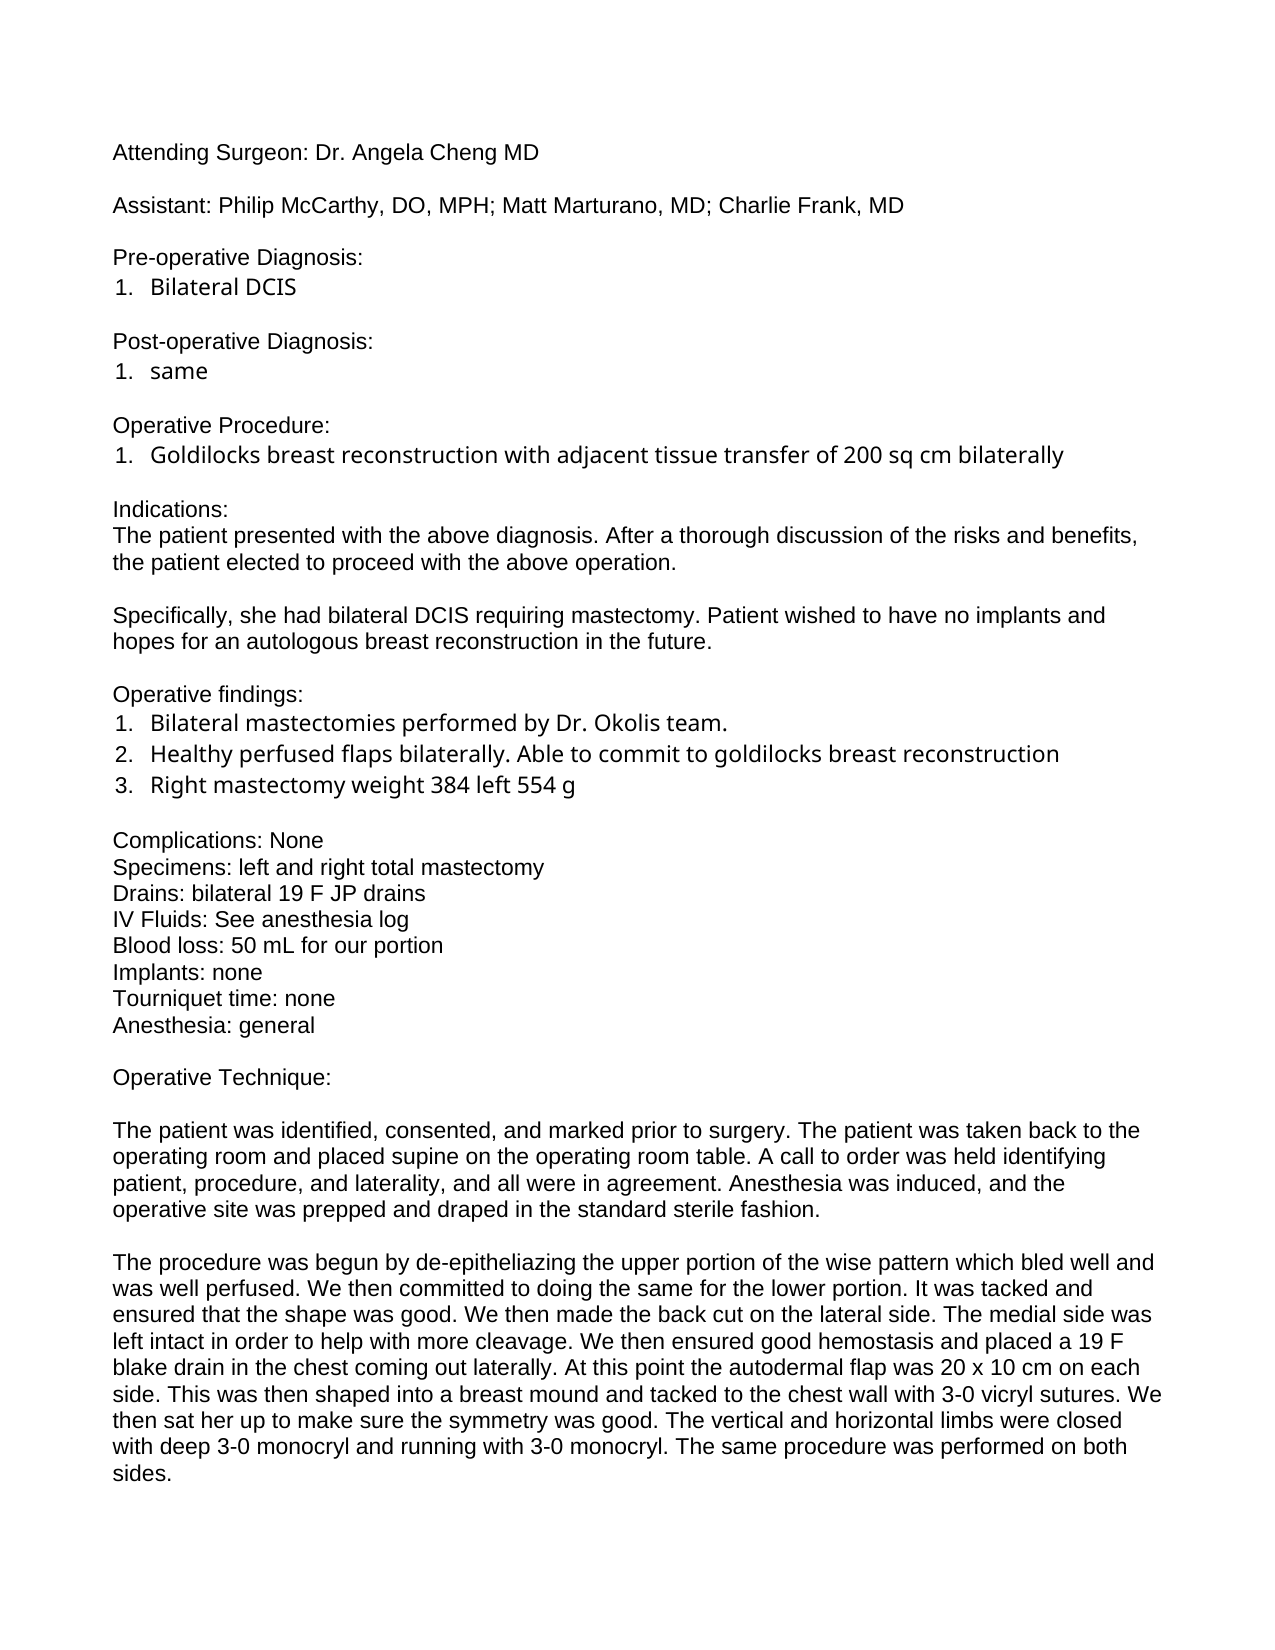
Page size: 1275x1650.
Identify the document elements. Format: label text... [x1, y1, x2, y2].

text Blood loss: 50 mL for our portion [112, 932, 1162, 959]
text Attending Surgeon: Dr. Angela Cheng MD [112, 139, 1162, 165]
text Operative Technique: [112, 1064, 1162, 1091]
list same [114, 354, 1162, 386]
text Implants: none [112, 959, 1162, 985]
text Assistant: Philip McCarthy, DO, MPH; Matt Marturano, MD; Charlie Frank, MD [112, 192, 1162, 218]
text Pre-operative Diagnosis: [112, 244, 1162, 271]
text Complications: None [112, 827, 1162, 853]
text Anesthesia: general [112, 1012, 1162, 1038]
list Healthy perfused flaps bilaterally. Able to commit to goldilocks breast reconstruction [114, 738, 1162, 769]
text Indications: [112, 496, 1162, 522]
text Specifically, she had bilateral DCIS requiring mastectomy. Patient wished to have no implants and hopes for an autologous breast reconstruction in the future. [112, 602, 1162, 654]
list Goldilocks breast reconstruction with adjacent tissue transfer of 200 sq cm bilaterally [114, 438, 1162, 470]
text Post-operative Diagnosis: [112, 328, 1162, 354]
text The patient was identified, consented, and marked prior to surgery. The patient was taken back to the operating room and placed supine on the operating room table. A call to order was held identifying patient, procedure, and laterality, and all were in agreement. Anesthesia was induced, and the operative site was prepped and draped in the standard sterile fashion. [112, 1117, 1162, 1222]
text The procedure was begun by de-epitheliazing the upper portion of the wise pattern which bled well and was well perfused. We then committed to doing the same for the lower portion. It was tacked and ensured that the shape was good. We then made the back cut on the lateral side. The medial side was left intact in order to help with more cleavage. We then ensured good hemostasis and placed a 19 F blake drain in the chest coming out laterally. At this point the autodermal flap was 20 x 10 cm on each side. This was then shaped into a breast mound and tacked to the chest wall with 3-0 vicryl sutures. We then sat her up to make sure the symmetry was good. The vertical and horizontal limbs were closed with deep 3-0 monocryl and running with 3-0 monocryl. The same procedure was performed on both sides. [112, 1249, 1162, 1486]
text The patient presented with the above diagnosis. After a thorough discussion of the risks and benefits, the patient elected to proceed with the above operation. [112, 522, 1162, 575]
text IV Fluids: See anesthesia log [112, 906, 1162, 932]
list Right mastectomy weight 384 left 554 g [114, 769, 1162, 801]
list Bilateral DCIS [114, 271, 1162, 302]
text Specimens: left and right total mastectomy [112, 853, 1162, 880]
text Drains: bilateral 19 F JP drains [112, 880, 1162, 906]
list Bilateral mastectomies performed by Dr. Okolis team. [114, 707, 1162, 738]
text Operative Procedure: [112, 412, 1162, 438]
text Operative findings: [112, 681, 1162, 707]
text Tourniquet time: none [112, 985, 1162, 1012]
